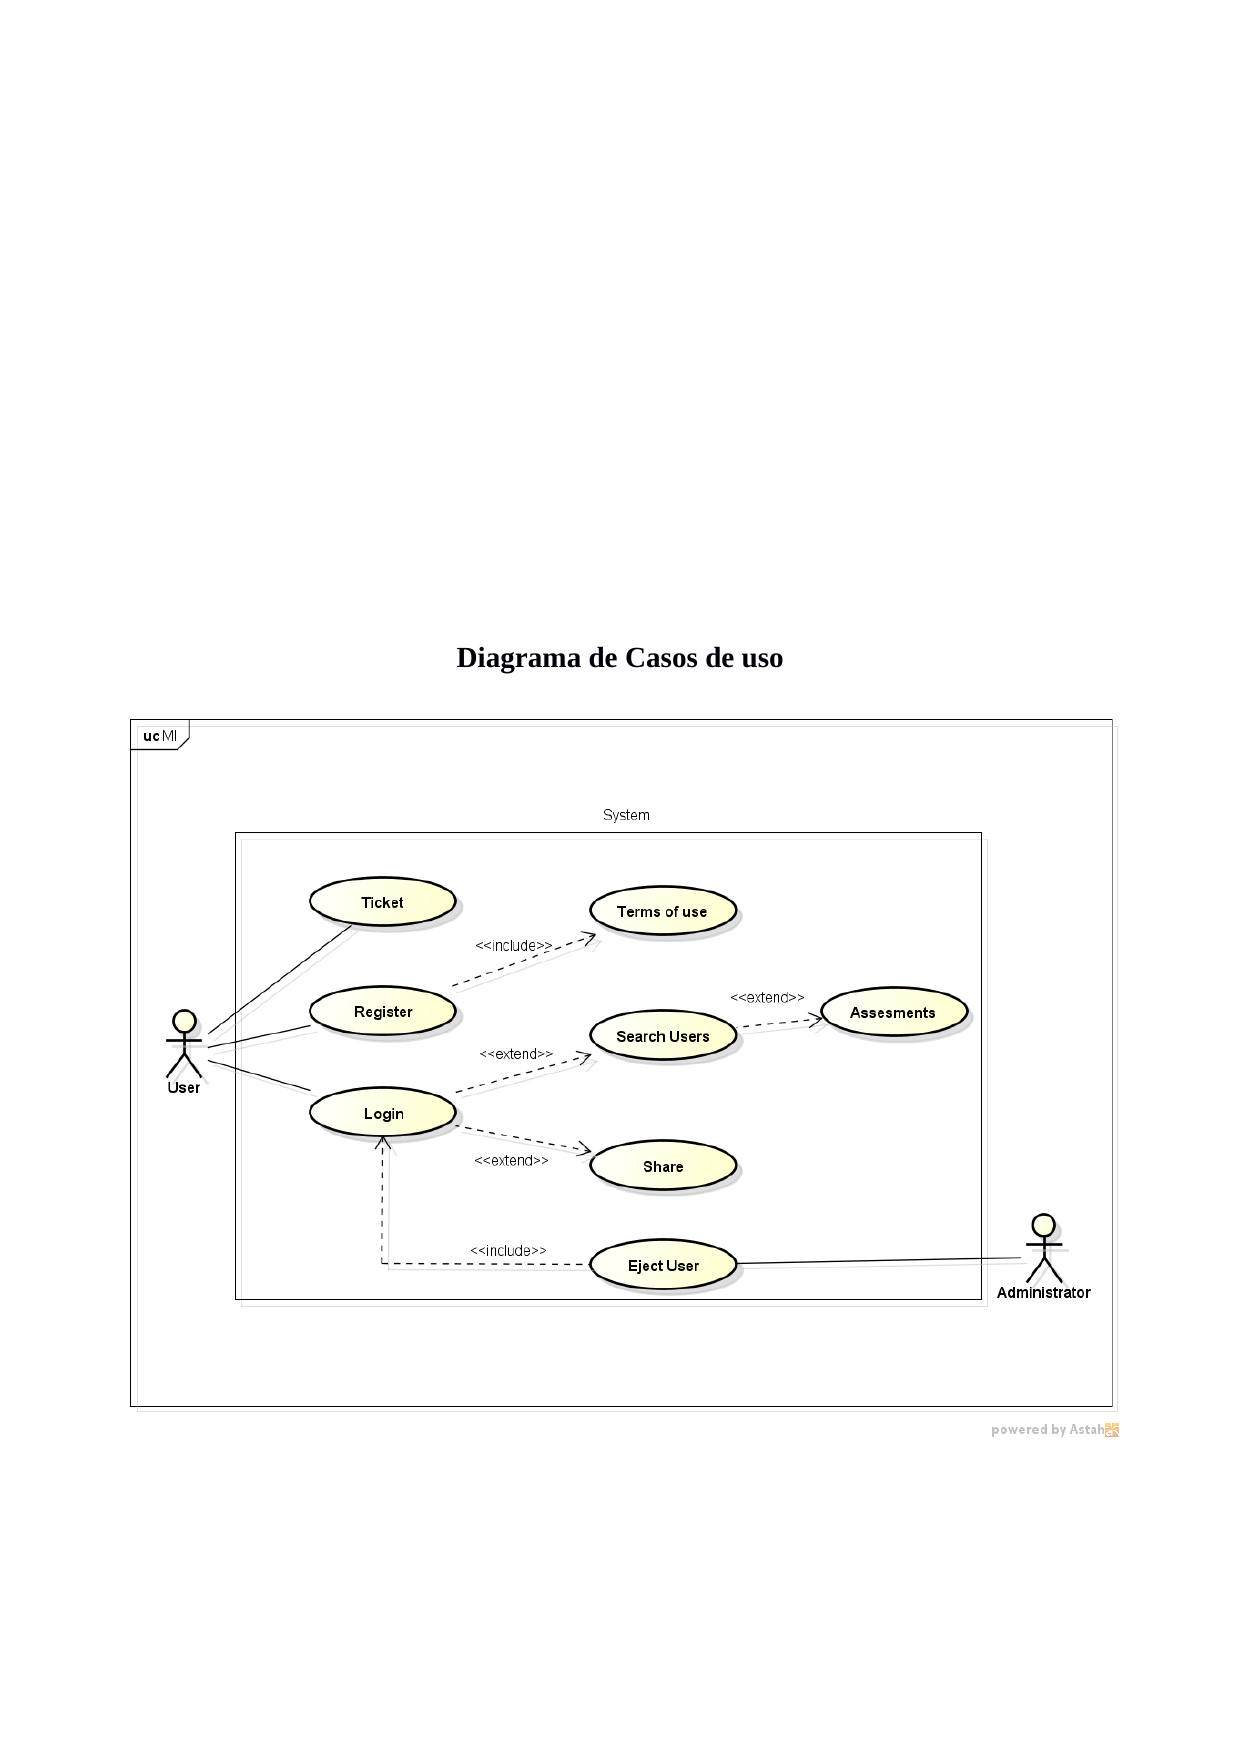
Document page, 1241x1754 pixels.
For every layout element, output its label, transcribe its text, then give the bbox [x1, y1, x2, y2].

picture [118, 707, 1123, 1441]
text Diagrama de Casos de uso [118, 640, 1122, 674]
